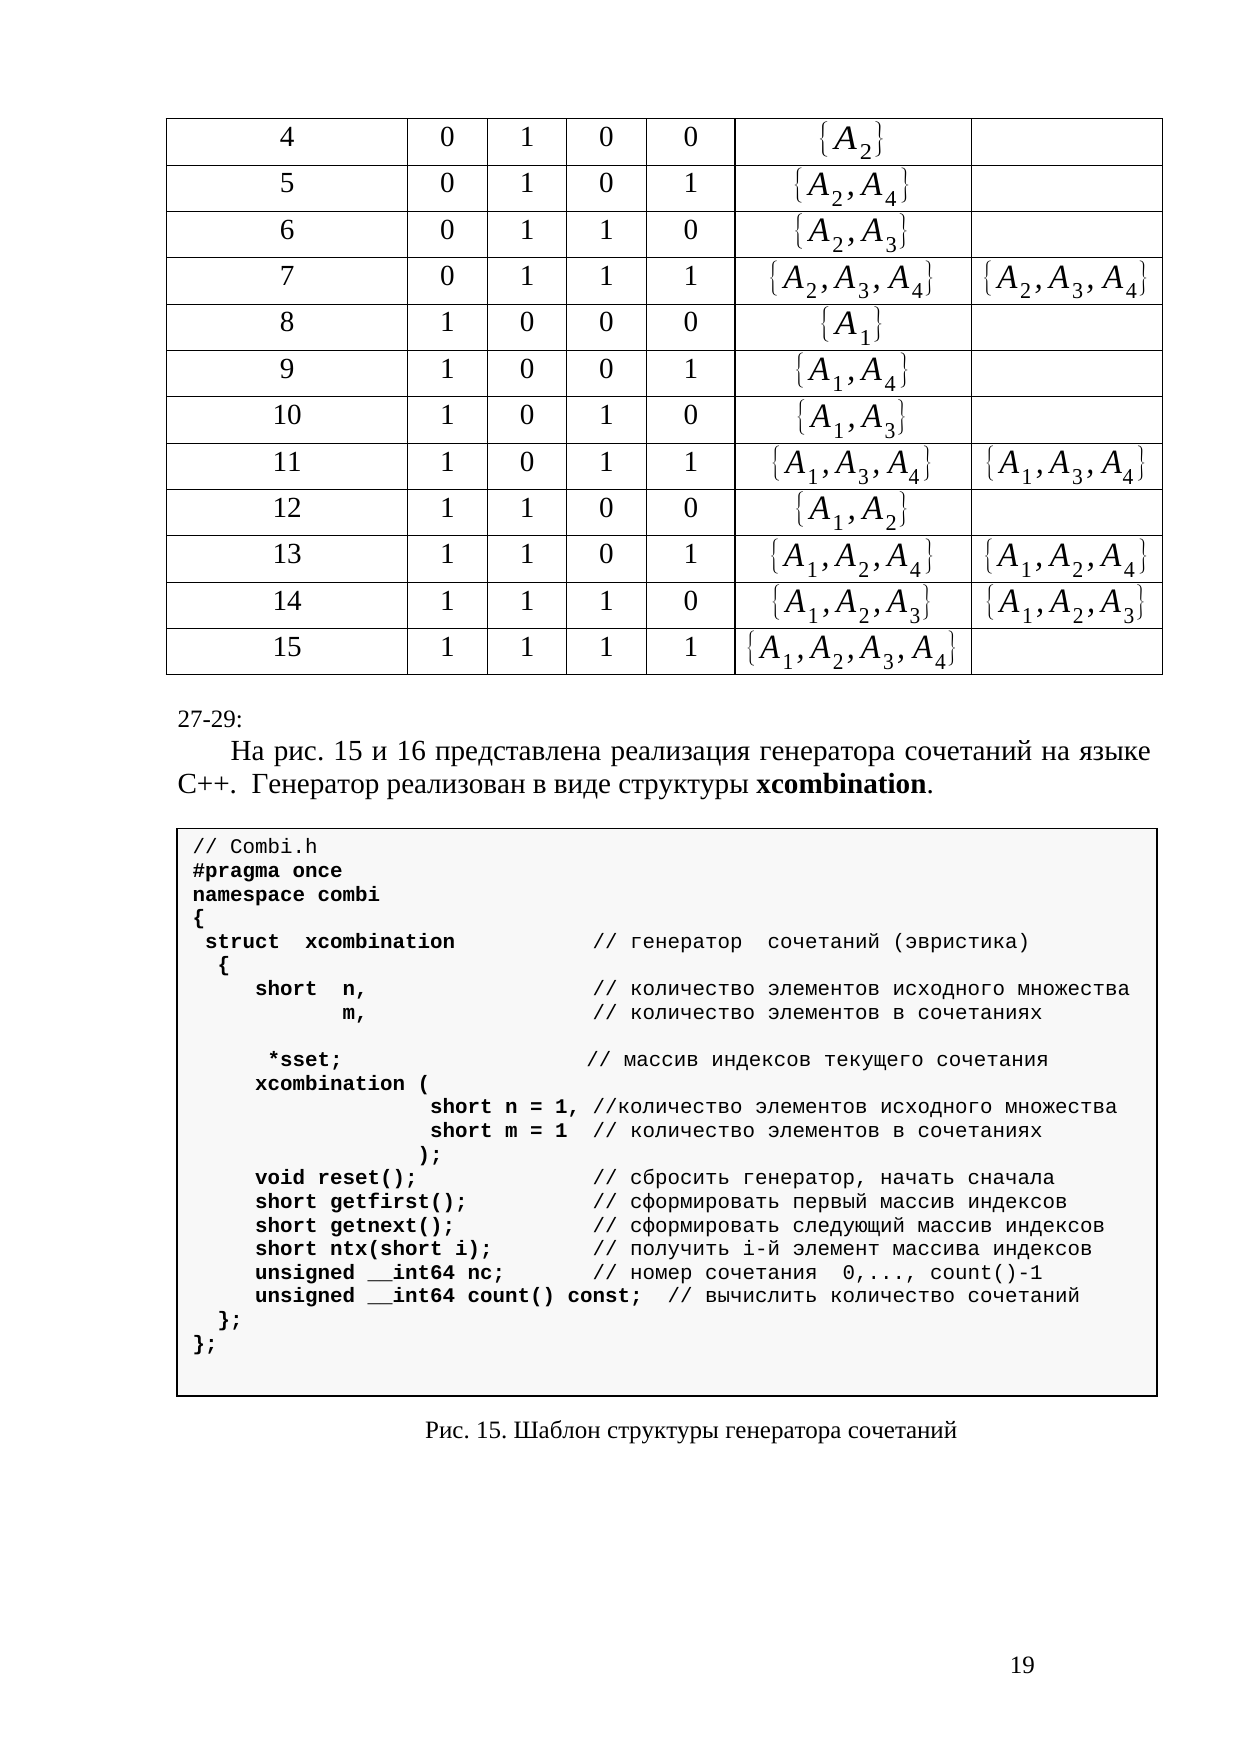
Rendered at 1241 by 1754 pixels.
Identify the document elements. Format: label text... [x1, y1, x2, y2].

table_cell 0 [567, 166, 646, 211]
table_cell [736, 397, 971, 443]
table_cell 1 [488, 166, 566, 211]
table_cell 1 [488, 583, 566, 628]
table_cell 1 [488, 258, 566, 303]
table_cell 1 [408, 305, 487, 350]
table_cell 11 [167, 444, 407, 489]
table_cell 1 [488, 212, 566, 257]
table_cell [972, 305, 1162, 350]
table_cell 0 [408, 166, 487, 211]
table_cell 0 [408, 258, 487, 303]
table_cell 1 [408, 490, 487, 535]
table_cell 0 [647, 212, 734, 257]
table_cell [736, 119, 971, 164]
table_cell 0 [567, 536, 646, 582]
table_cell 1 [647, 258, 734, 303]
table_cell 7 [167, 258, 407, 303]
table_cell [736, 258, 971, 303]
table_cell 1 [408, 351, 487, 396]
table_cell 1 [647, 629, 734, 674]
table_cell 0 [408, 212, 487, 257]
table_cell [736, 536, 971, 582]
table_cell 5 [167, 166, 407, 211]
table_cell [972, 444, 1162, 489]
table_cell [972, 351, 1162, 396]
table_cell [972, 536, 1162, 582]
table_cell 1 [567, 444, 646, 489]
table_cell 0 [567, 490, 646, 535]
table_cell 0 [488, 305, 566, 350]
table_cell 6 [167, 212, 407, 257]
table_cell 1 [408, 536, 487, 582]
table_cell 12 [167, 490, 407, 535]
table_cell 9 [167, 351, 407, 396]
table_cell 1 [408, 397, 487, 443]
table_cell 0 [567, 351, 646, 396]
table_cell 1 [647, 444, 734, 489]
table_cell 0 [567, 119, 646, 164]
table_cell 14 [167, 583, 407, 628]
table_cell [736, 629, 971, 674]
table_cell 1 [567, 583, 646, 628]
table_cell 1 [408, 629, 487, 674]
table_cell 13 [167, 536, 407, 582]
table_cell 1 [488, 490, 566, 535]
table_cell 10 [167, 397, 407, 443]
table_cell 1 [488, 629, 566, 674]
table_cell [736, 212, 971, 257]
table_cell 1 [567, 258, 646, 303]
table_cell 0 [647, 305, 734, 350]
table_cell 0 [488, 351, 566, 396]
table_cell 0 [488, 444, 566, 489]
table_cell 1 [488, 536, 566, 582]
text На рис. 15 и 16 представлена реализация генератора сочетаний на языке С++. Генератор реализован в виде структуры xcombination. [177, 733, 1152, 800]
table_cell [972, 166, 1162, 211]
text Рис. 15. Шаблон структуры генератора сочетаний [177, 1415, 1152, 1444]
table_cell 1 [647, 351, 734, 396]
table_cell 1 [488, 119, 566, 164]
table_cell 1 [567, 212, 646, 257]
table_cell 0 [647, 397, 734, 443]
table_cell [972, 258, 1162, 303]
text 27-29: [177, 704, 1152, 733]
table_cell 0 [488, 397, 566, 443]
table_cell 1 [408, 444, 487, 489]
table_cell [972, 583, 1162, 628]
table_cell 0 [408, 119, 487, 164]
table_cell [972, 119, 1162, 164]
table_cell 1 [647, 536, 734, 582]
table_cell 1 [647, 166, 734, 211]
table_cell 1 [567, 397, 646, 443]
table_cell [972, 212, 1162, 257]
table_cell 0 [647, 583, 734, 628]
table_cell [736, 166, 971, 211]
table_cell [972, 397, 1162, 443]
table_cell [736, 490, 971, 535]
table_cell 15 [167, 629, 407, 674]
table_cell 0 [647, 490, 734, 535]
table_cell [972, 629, 1162, 674]
table_cell 0 [647, 119, 734, 164]
table_cell [972, 490, 1162, 535]
table_cell [736, 305, 971, 350]
table_cell [736, 351, 971, 396]
table_cell [736, 583, 971, 628]
table_cell 8 [167, 305, 407, 350]
table_cell 0 [567, 305, 646, 350]
table_cell 1 [408, 583, 487, 628]
table_cell [736, 444, 971, 489]
table_cell 1 [567, 629, 646, 674]
table_cell 4 [167, 119, 407, 164]
